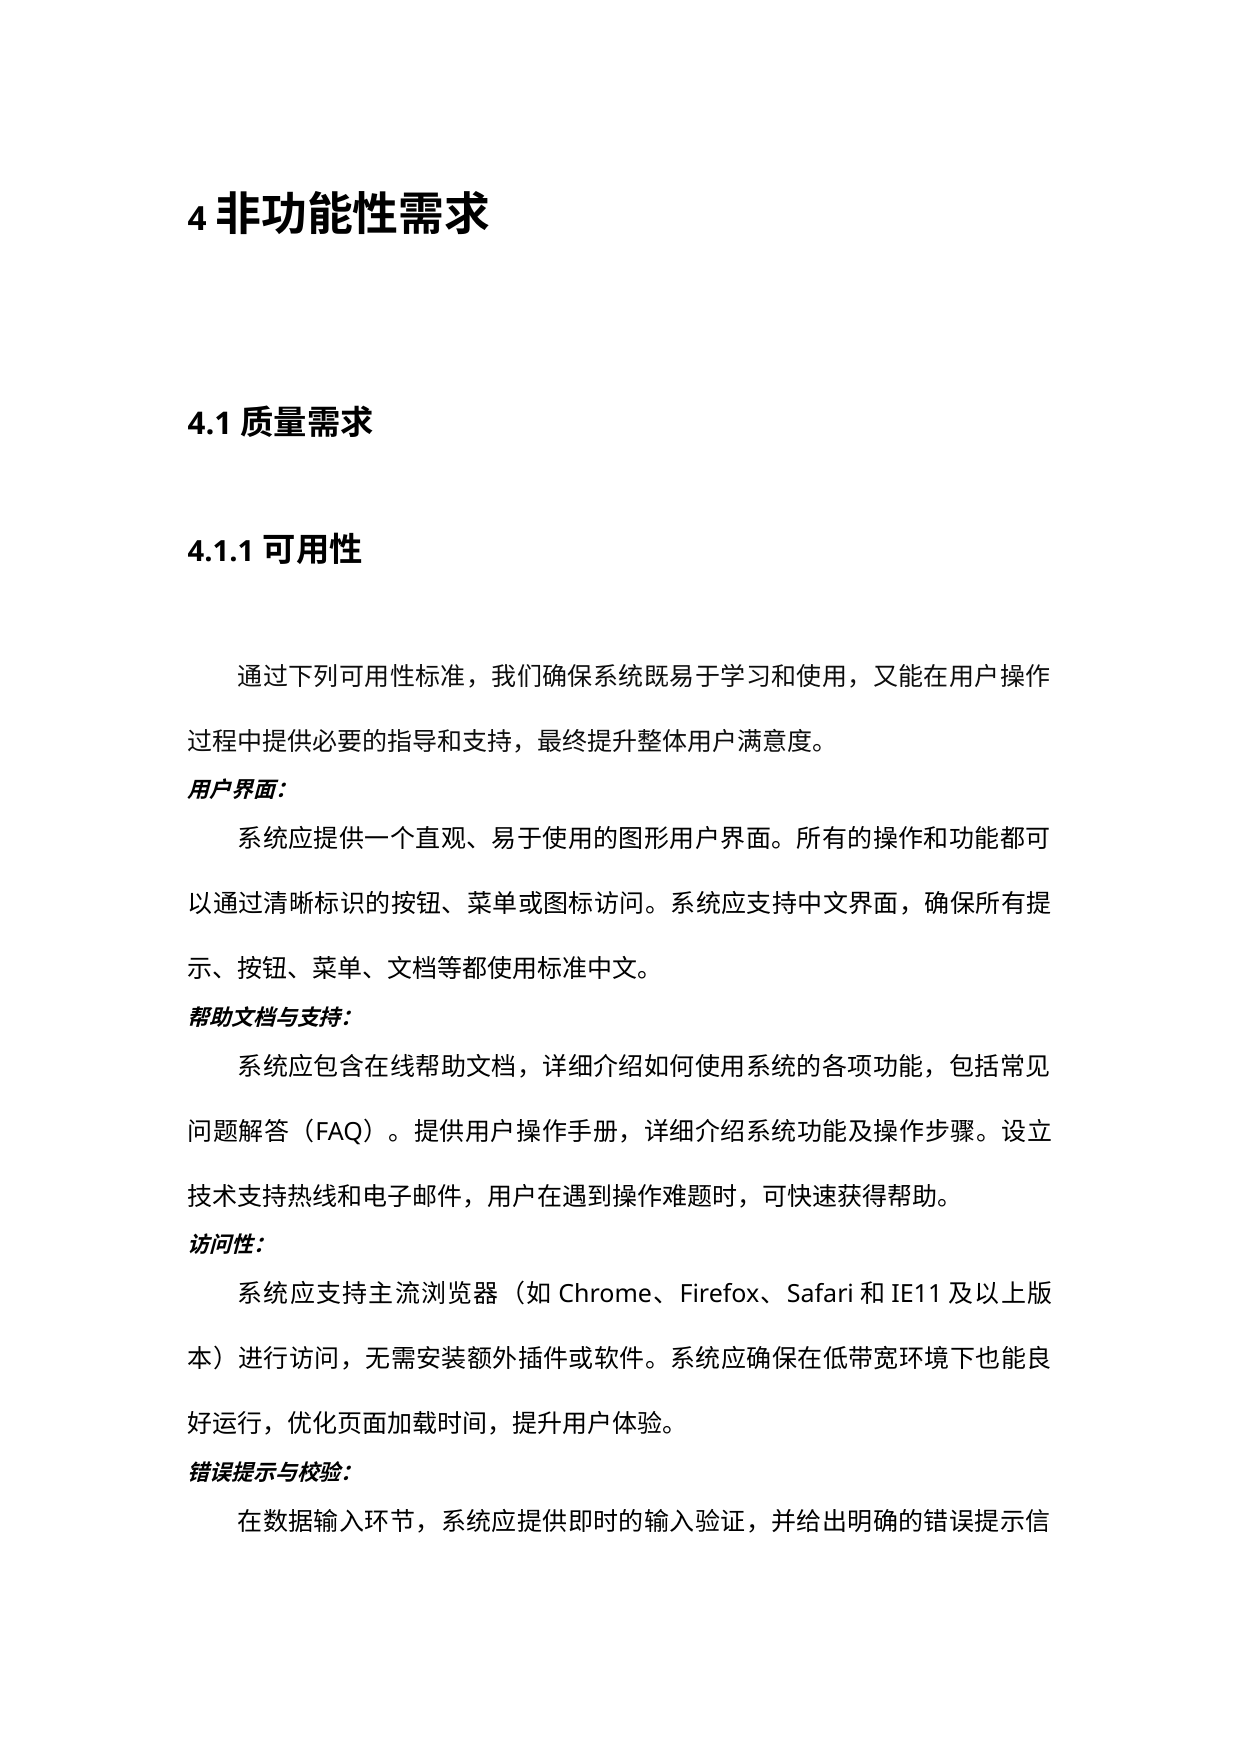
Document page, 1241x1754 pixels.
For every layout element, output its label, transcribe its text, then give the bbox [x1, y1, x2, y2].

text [187, 1487, 1053, 1552]
text 系统应提供一个直观、易于使用的图形用户界面。所有的操作和功能都可以通过清晰标识的按钮、菜单或图标访问。系统应支持中文界面，确保所有提示、按钮、菜单、文档等都使用标准中文。 [187, 804, 1053, 999]
text 访问性： [187, 1227, 1053, 1259]
text 用户界面： [187, 772, 1053, 804]
subtitle 非功能性需求 [187, 162, 1053, 259]
text 错误提示与校验： [187, 1454, 1053, 1487]
text 帮助文档与支持： [187, 999, 1053, 1032]
subtitle 可用性 [187, 514, 1053, 579]
text 通过下列可用性标准，我们确保系统既易于学习和使用，又能在用户操作过程中提供必要的指导和支持，最终提升整体用户满意度。 [187, 642, 1053, 772]
text 系统应支持主流浏览器（如Chrome、Firefox、Safari和IE11及以上版本）进行访问，无需安装额外插件或软件。系统应确保在低带宽环境下也能良好运行，优化页面加载时间，提升用户体验。 [187, 1259, 1053, 1454]
text 系统应包含在线帮助文档，详细介绍如何使用系统的各项功能，包括常见问题解答（FAQ）。提供用户操作手册，详细介绍系统功能及操作步骤。设立技术支持热线和电子邮件，用户在遇到操作难题时，可快速获得帮助。 [187, 1032, 1053, 1227]
subtitle 质量需求 [187, 387, 1053, 452]
